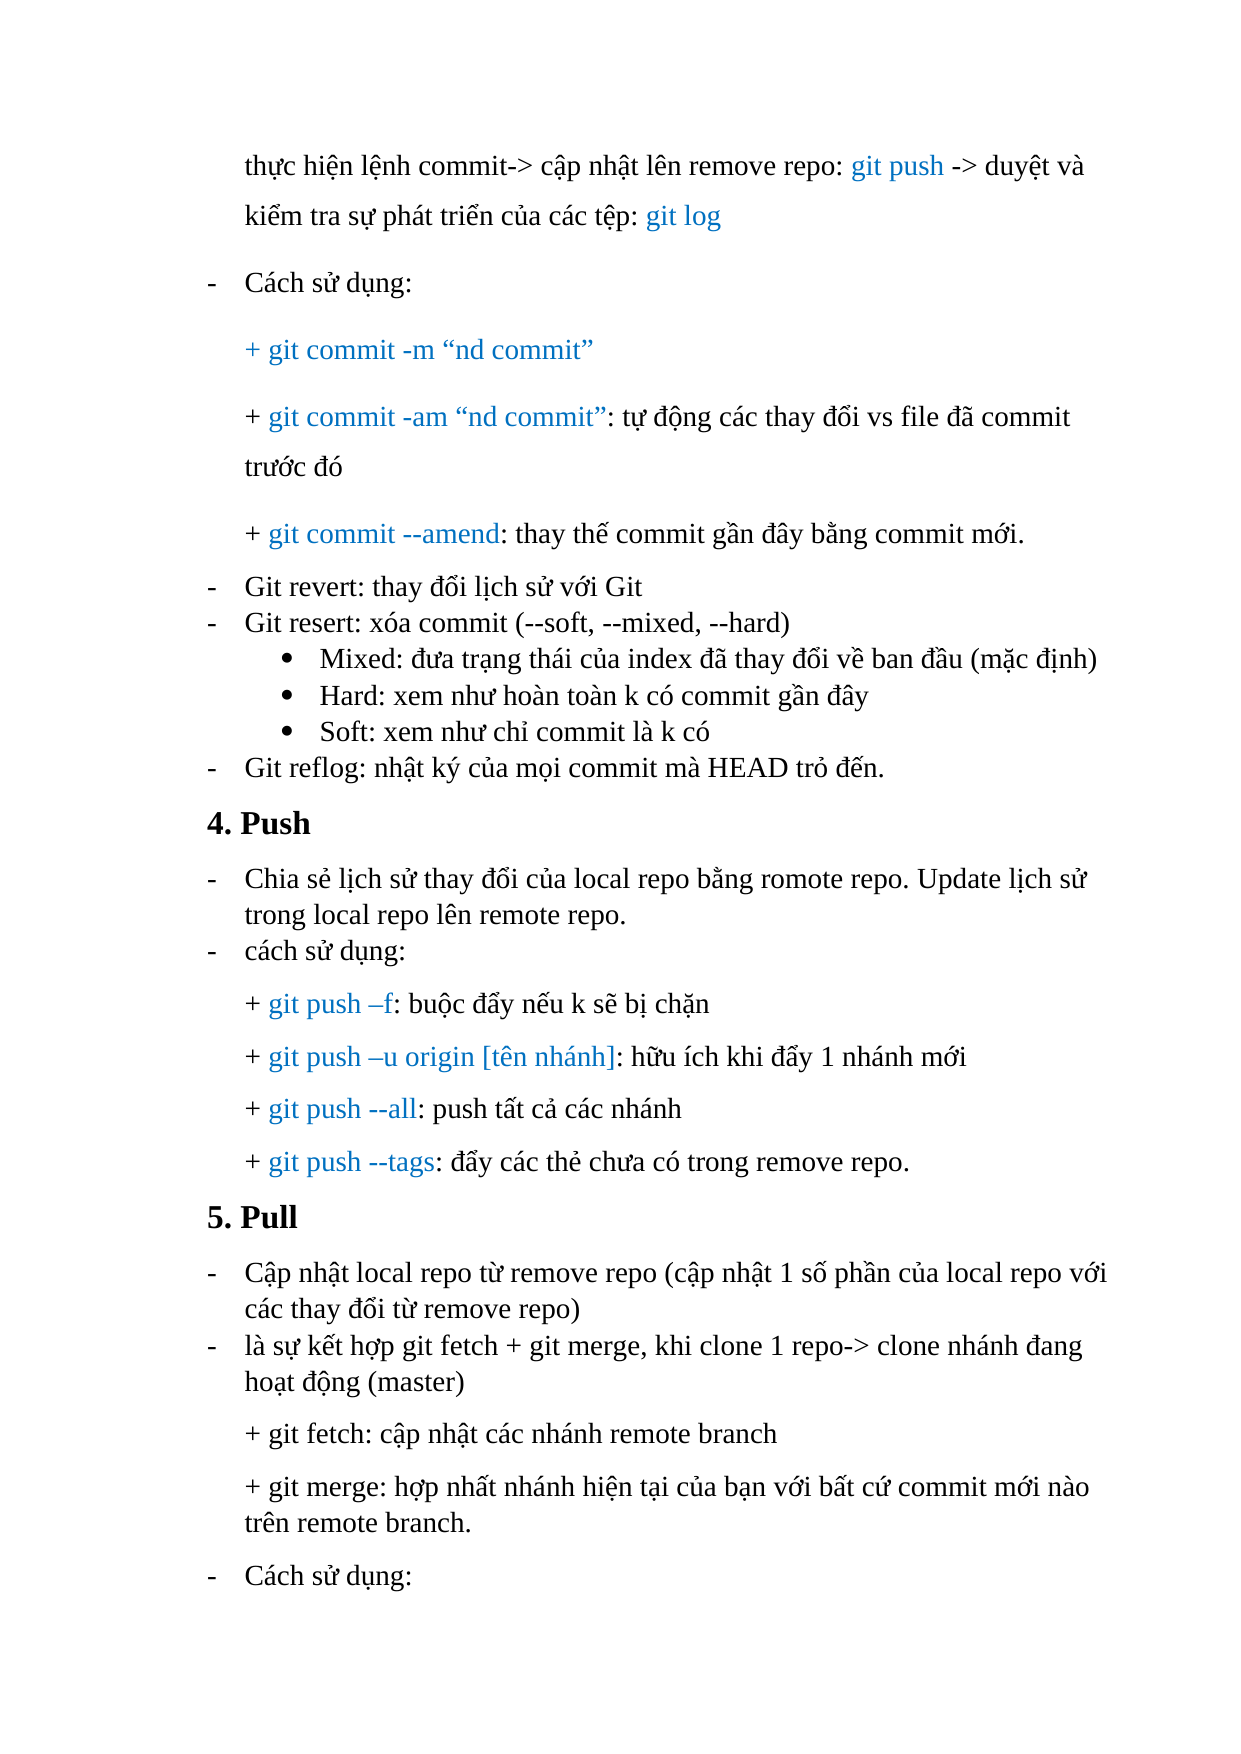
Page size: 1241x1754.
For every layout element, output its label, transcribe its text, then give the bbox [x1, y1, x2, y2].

list Git revert: thay đổi lịch sử với Git [207, 569, 1122, 603]
text + git fetch: cập nhật các nhánh remote branch [244, 1417, 1122, 1450]
text + git push –u origin [tên nhánh]: hữu ích khi đẩy 1 nhánh mới [244, 1039, 1122, 1072]
text + git commit -m “nd commit” [244, 332, 1122, 366]
list Cập nhật local repo từ remove repo (cập nhật 1 số phần của local repo với các thay đổi từ remove repo) [207, 1255, 1122, 1325]
list Chia sẻ lịch sử thay đổi của local repo bằng romote repo. Update lịch sử trong local repo lên remote repo. [207, 861, 1122, 931]
list Mixed: đưa trạng thái của index đã thay đổi về ban đầu (mặc định) [282, 641, 1122, 675]
text 4. Push [207, 803, 1122, 841]
list Git reflog: nhật ký của mọi commit mà HEAD trỏ đến. [207, 750, 1122, 784]
list Hard: xem như hoàn toàn k có commit gần đây [282, 678, 1122, 711]
list Soft: xem như chỉ commit là k có [282, 714, 1122, 747]
text + git push –f: buộc đẩy nếu k sẽ bị chặn [244, 986, 1122, 1019]
list Cách sử dụng: [207, 265, 1122, 298]
list cách sử dụng: [207, 933, 1122, 967]
text + git push --all: push tất cả các nhánh [244, 1092, 1122, 1125]
text + git merge: hợp nhất nhánh hiện tại của bạn với bất cứ commit mới nào trên remote branch. [244, 1469, 1122, 1539]
text + git commit --amend: thay thế commit gần đây bằng commit mới. [244, 516, 1122, 550]
text 5. Pull [207, 1197, 1122, 1236]
list Git resert: xóa commit (--soft, --mixed, --hard) [207, 605, 1122, 639]
list là sự kết hợp git fetch + git merge, khi clone 1 repo-> clone nhánh đang hoạt động (master) [207, 1328, 1122, 1397]
text + git commit -am “nd commit”: tự động các thay đổi vs file đã commit trước đó [244, 399, 1122, 483]
text + git push --tags: đẩy các thẻ chưa có trong remove repo. [244, 1144, 1122, 1178]
list Cách sử dụng: [207, 1558, 1122, 1592]
text thực hiện lệnh commit-> cập nhật lên remove repo: git push -> duyệt và kiểm tra sự phát triển của các tệp: git log [244, 148, 1122, 232]
